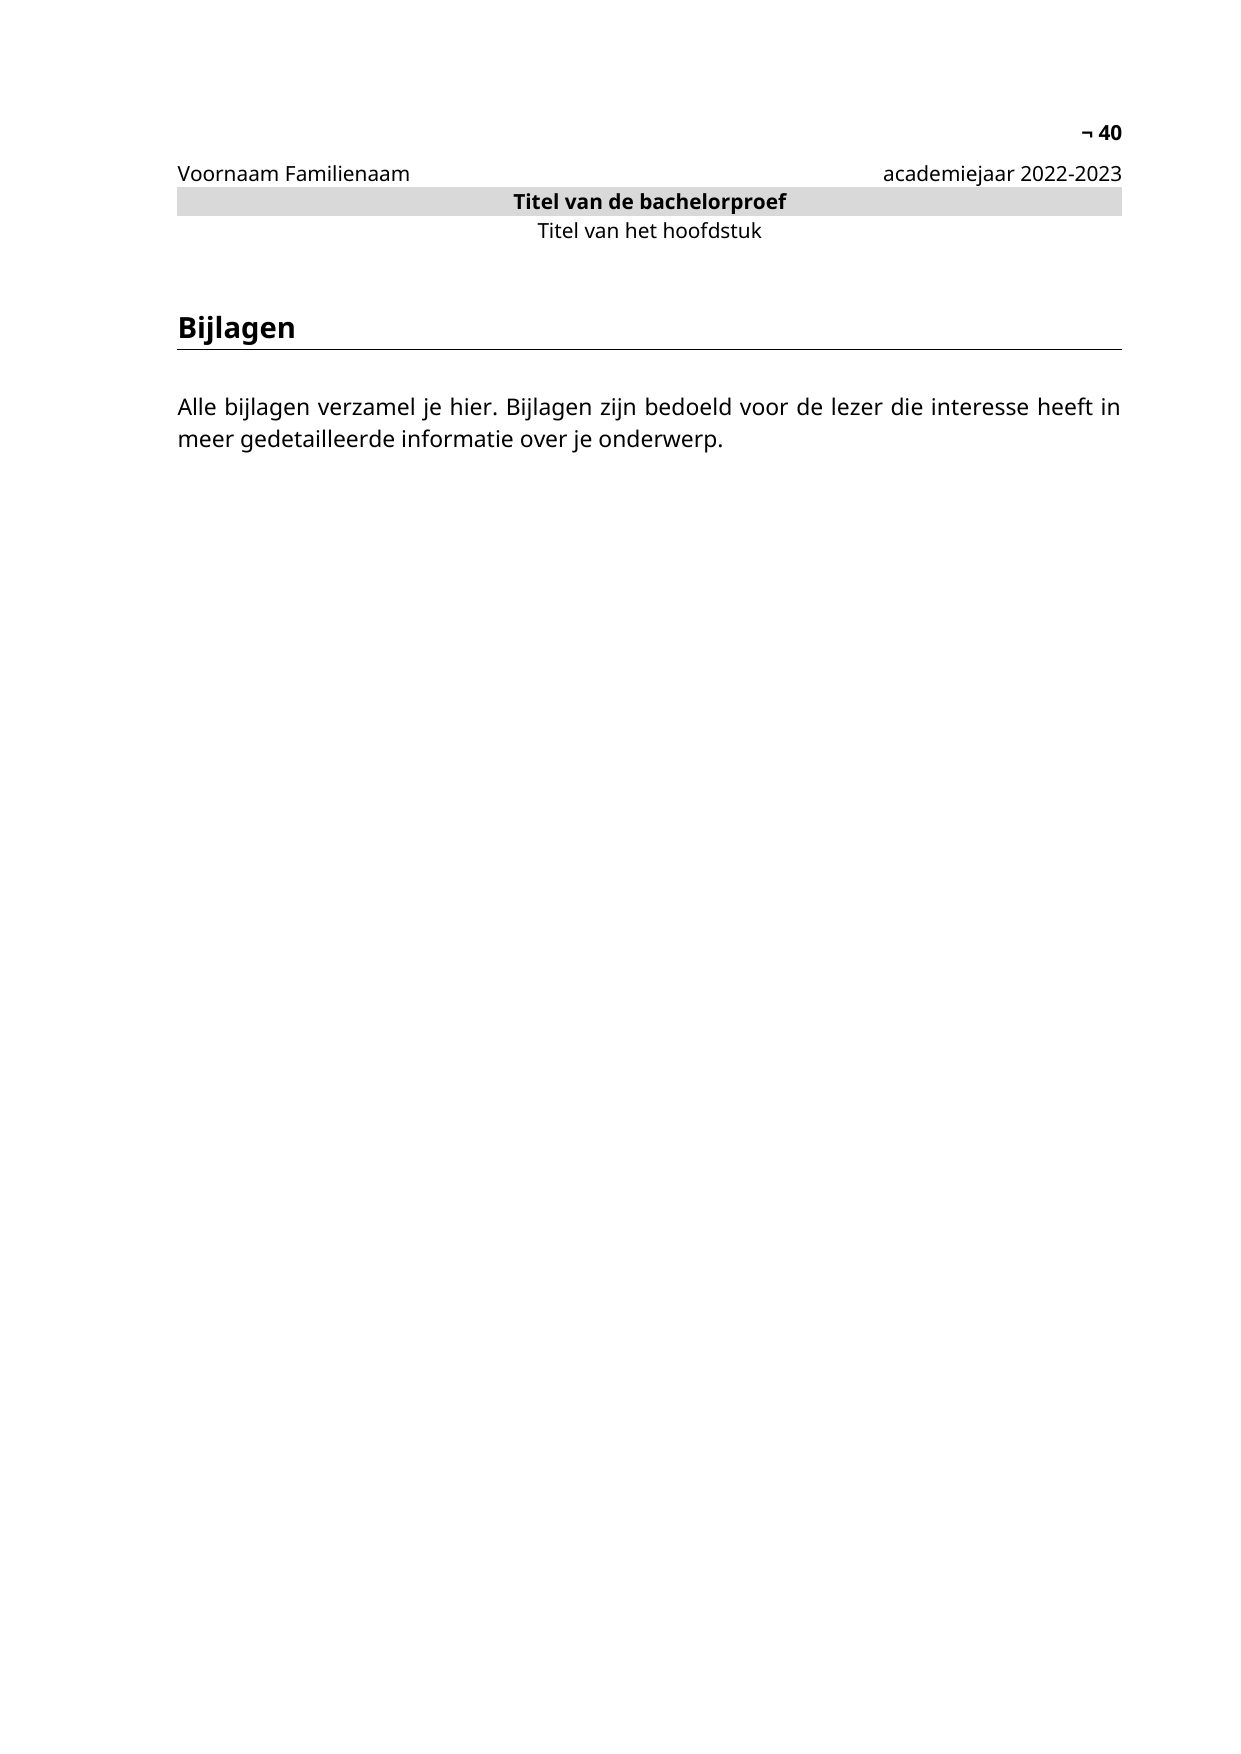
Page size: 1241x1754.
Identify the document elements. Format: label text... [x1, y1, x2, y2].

subtitle Bijlagen [177, 307, 1122, 349]
text Alle bijlagen verzamel je hier. Bijlagen zijn bedoeld voor de lezer die interesse heeft in meer gedetailleerde informatie over je onderwerp. [177, 391, 1122, 454]
